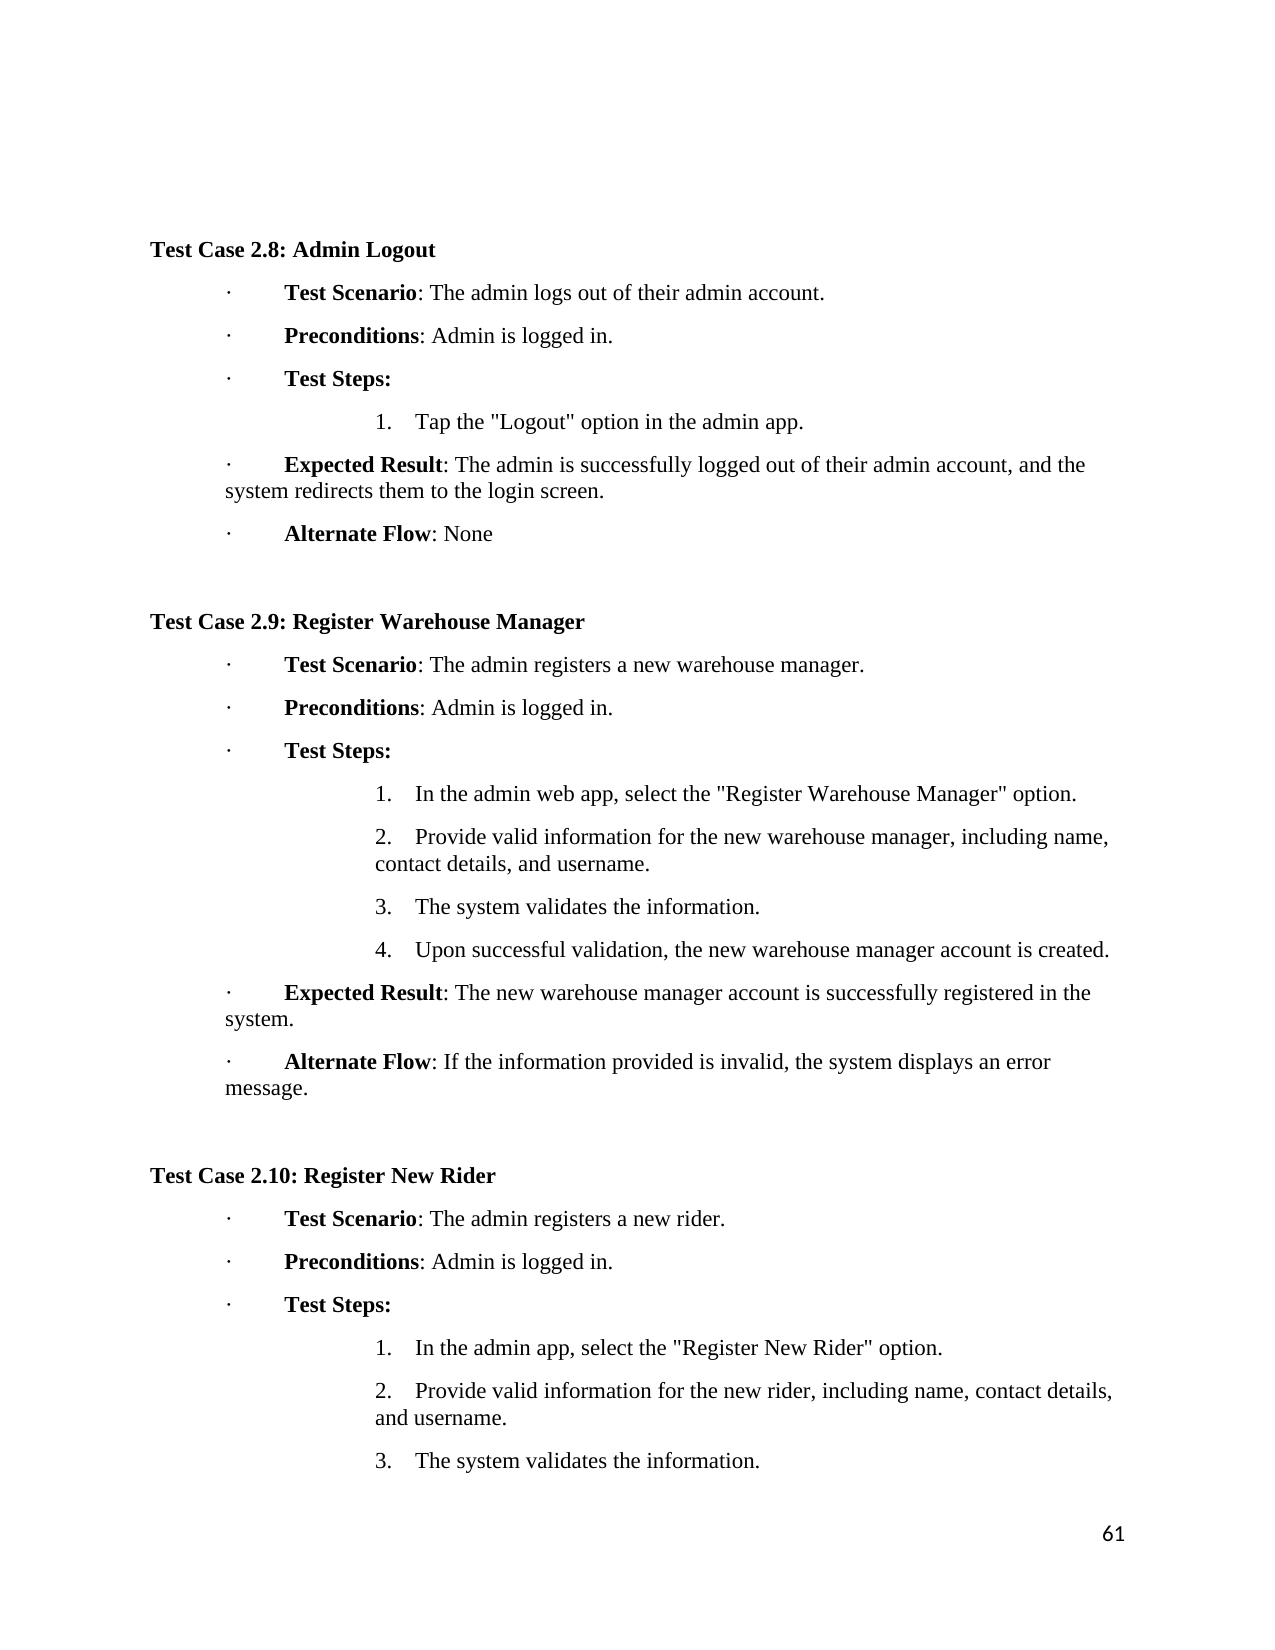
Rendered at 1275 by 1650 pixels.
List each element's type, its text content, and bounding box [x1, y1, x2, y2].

text · Preconditions: Admin is logged in. [225, 1248, 1125, 1274]
text · Preconditions: Admin is logged in. [225, 322, 1125, 348]
text 3. The system validates the information. [375, 1447, 1125, 1473]
text · Expected Result: The new warehouse manager account is successfully registered in the system. [225, 979, 1125, 1031]
text · Test Steps: [225, 737, 1125, 764]
text 1. In the admin web app, select the "Register Warehouse Manager" option. [375, 780, 1125, 807]
text 2. Provide valid information for the new rider, including name, contact details, and username. [375, 1377, 1125, 1430]
text 3. The system validates the information. [375, 893, 1125, 919]
text · Test Scenario: The admin registers a new warehouse manager. [225, 651, 1125, 678]
text 4. Upon successful validation, the new warehouse manager account is created. [375, 936, 1125, 962]
text · Alternate Flow: If the information provided is invalid, the system displays an error message. [225, 1048, 1125, 1101]
text Test Case 2.10: Register New Rider [150, 1162, 1125, 1188]
text 1. In the admin app, select the "Register New Rider" option. [375, 1334, 1125, 1361]
text Test Case 2.8: Admin Logout [150, 236, 1125, 262]
text Test Case 2.9: Register Warehouse Manager [150, 608, 1125, 634]
text · Expected Result: The admin is successfully logged out of their admin account, and the system redirects them to the login screen. [225, 451, 1125, 504]
text · Test Scenario: The admin logs out of their admin account. [225, 279, 1125, 305]
text · Alternate Flow: None [225, 521, 1125, 547]
text 2. Provide valid information for the new warehouse manager, including name, contact details, and username. [375, 823, 1125, 876]
text 1. Tap the "Logout" option in the admin app. [375, 408, 1125, 434]
text · Test Steps: [225, 1291, 1125, 1318]
text · Test Scenario: The admin registers a new rider. [225, 1205, 1125, 1232]
text · Preconditions: Admin is logged in. [225, 694, 1125, 721]
text · Test Steps: [225, 365, 1125, 391]
